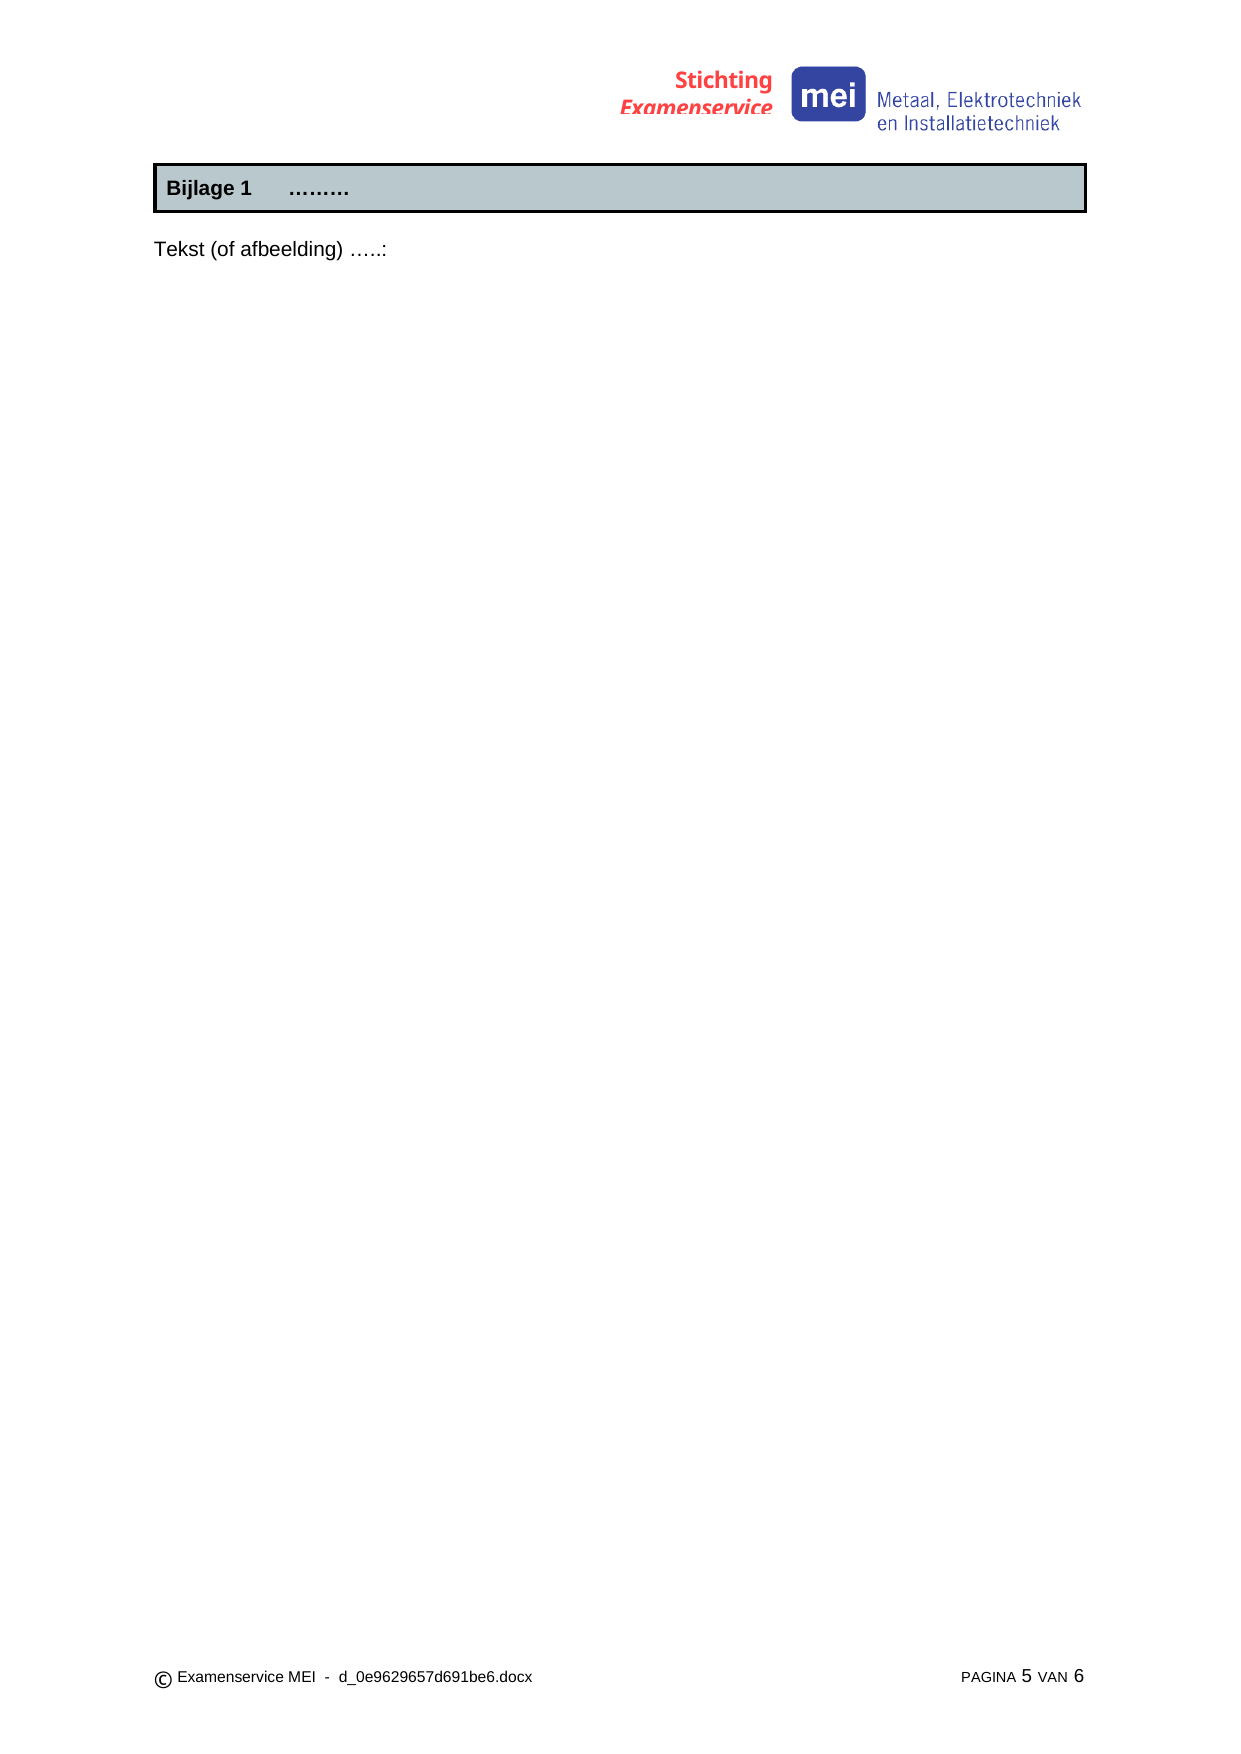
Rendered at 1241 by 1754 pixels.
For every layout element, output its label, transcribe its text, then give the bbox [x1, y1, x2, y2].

table_header Bijlage 1 ……… [157, 166, 1084, 210]
text Tekst (of afbeelding) …..: [153, 237, 1087, 261]
picture [628, 59, 1088, 143]
